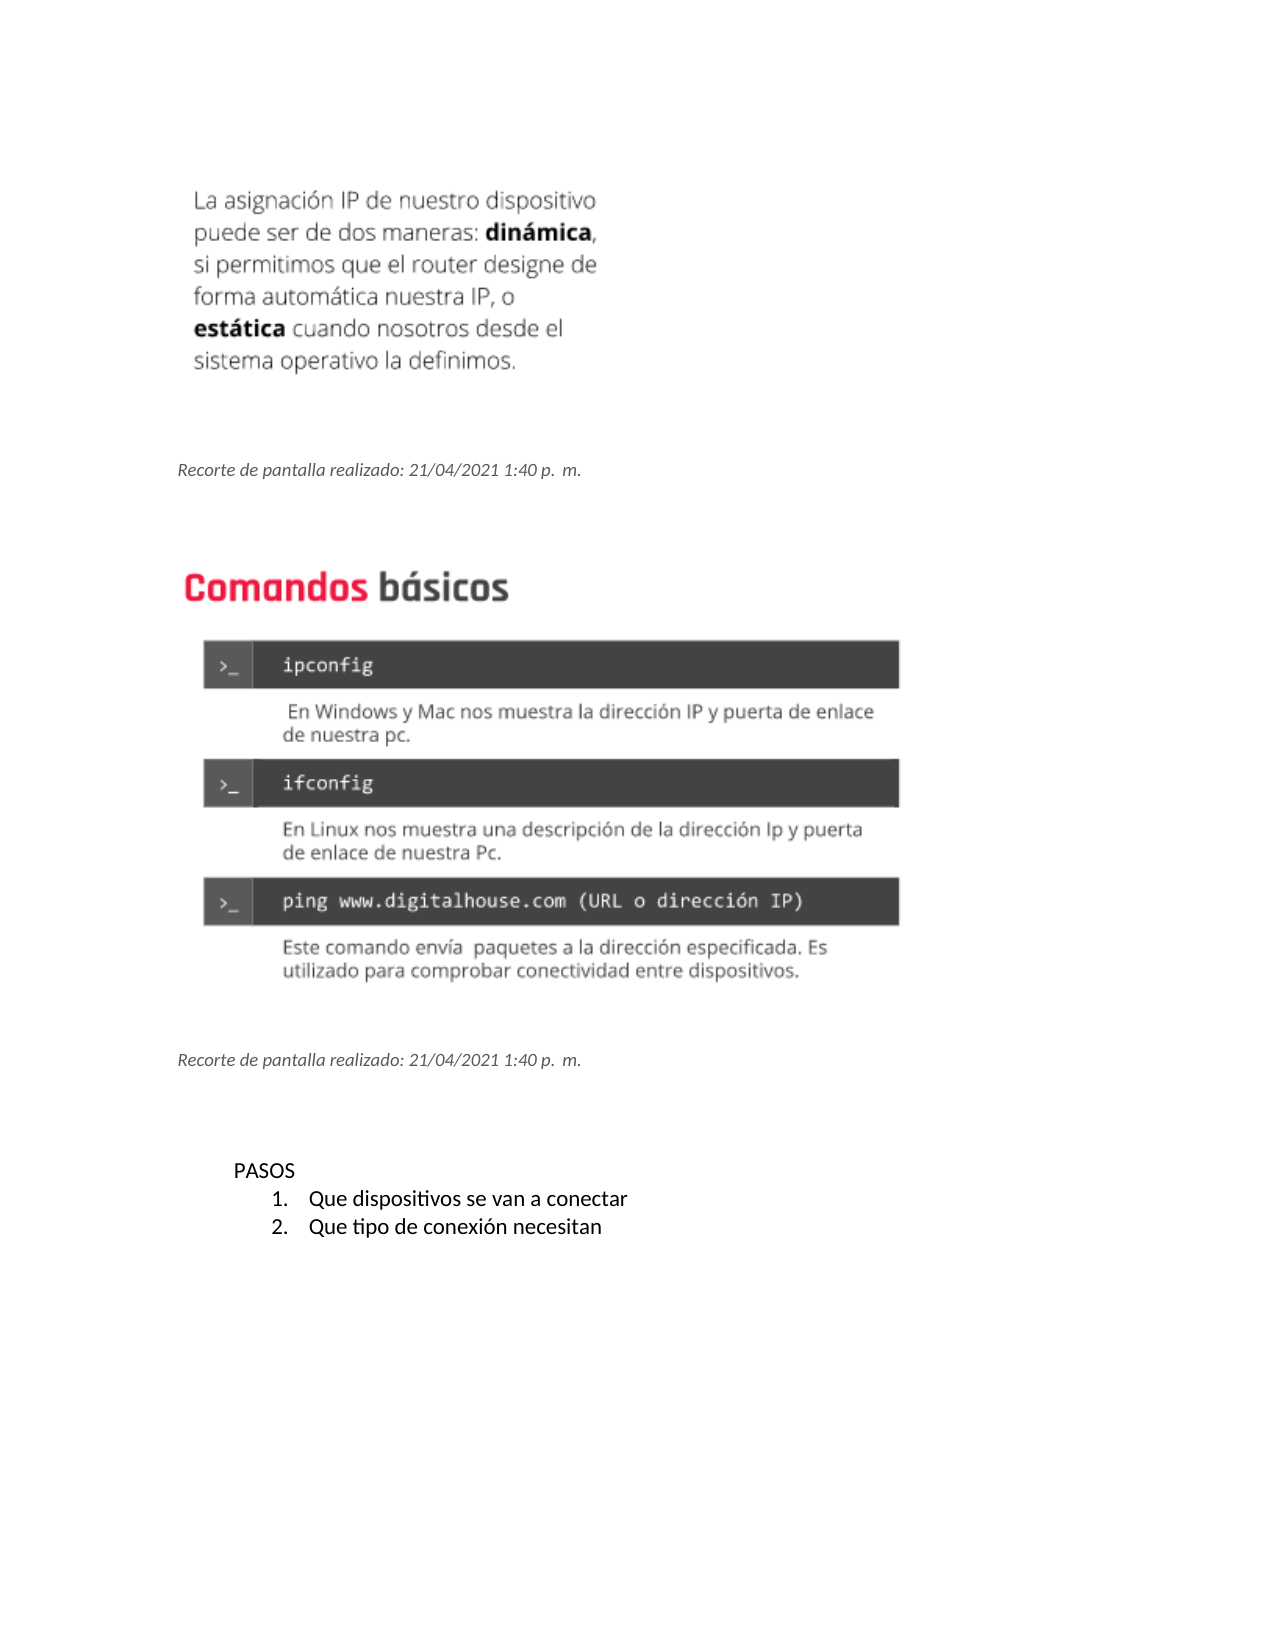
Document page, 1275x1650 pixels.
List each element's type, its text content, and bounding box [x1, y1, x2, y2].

list Que dispositivos se van a conectar [271, 1184, 1098, 1212]
picture [177, 566, 918, 991]
text PASOS [233, 1156, 1098, 1184]
list Que tipo de conexión necesitan [271, 1212, 1098, 1240]
text Recorte de pantalla realizado: 21/04/2021 1:40 p. m. [177, 1048, 1098, 1071]
text Recorte de pantalla realizado: 21/04/2021 1:40 p. m. [177, 458, 1098, 481]
picture [177, 175, 615, 401]
